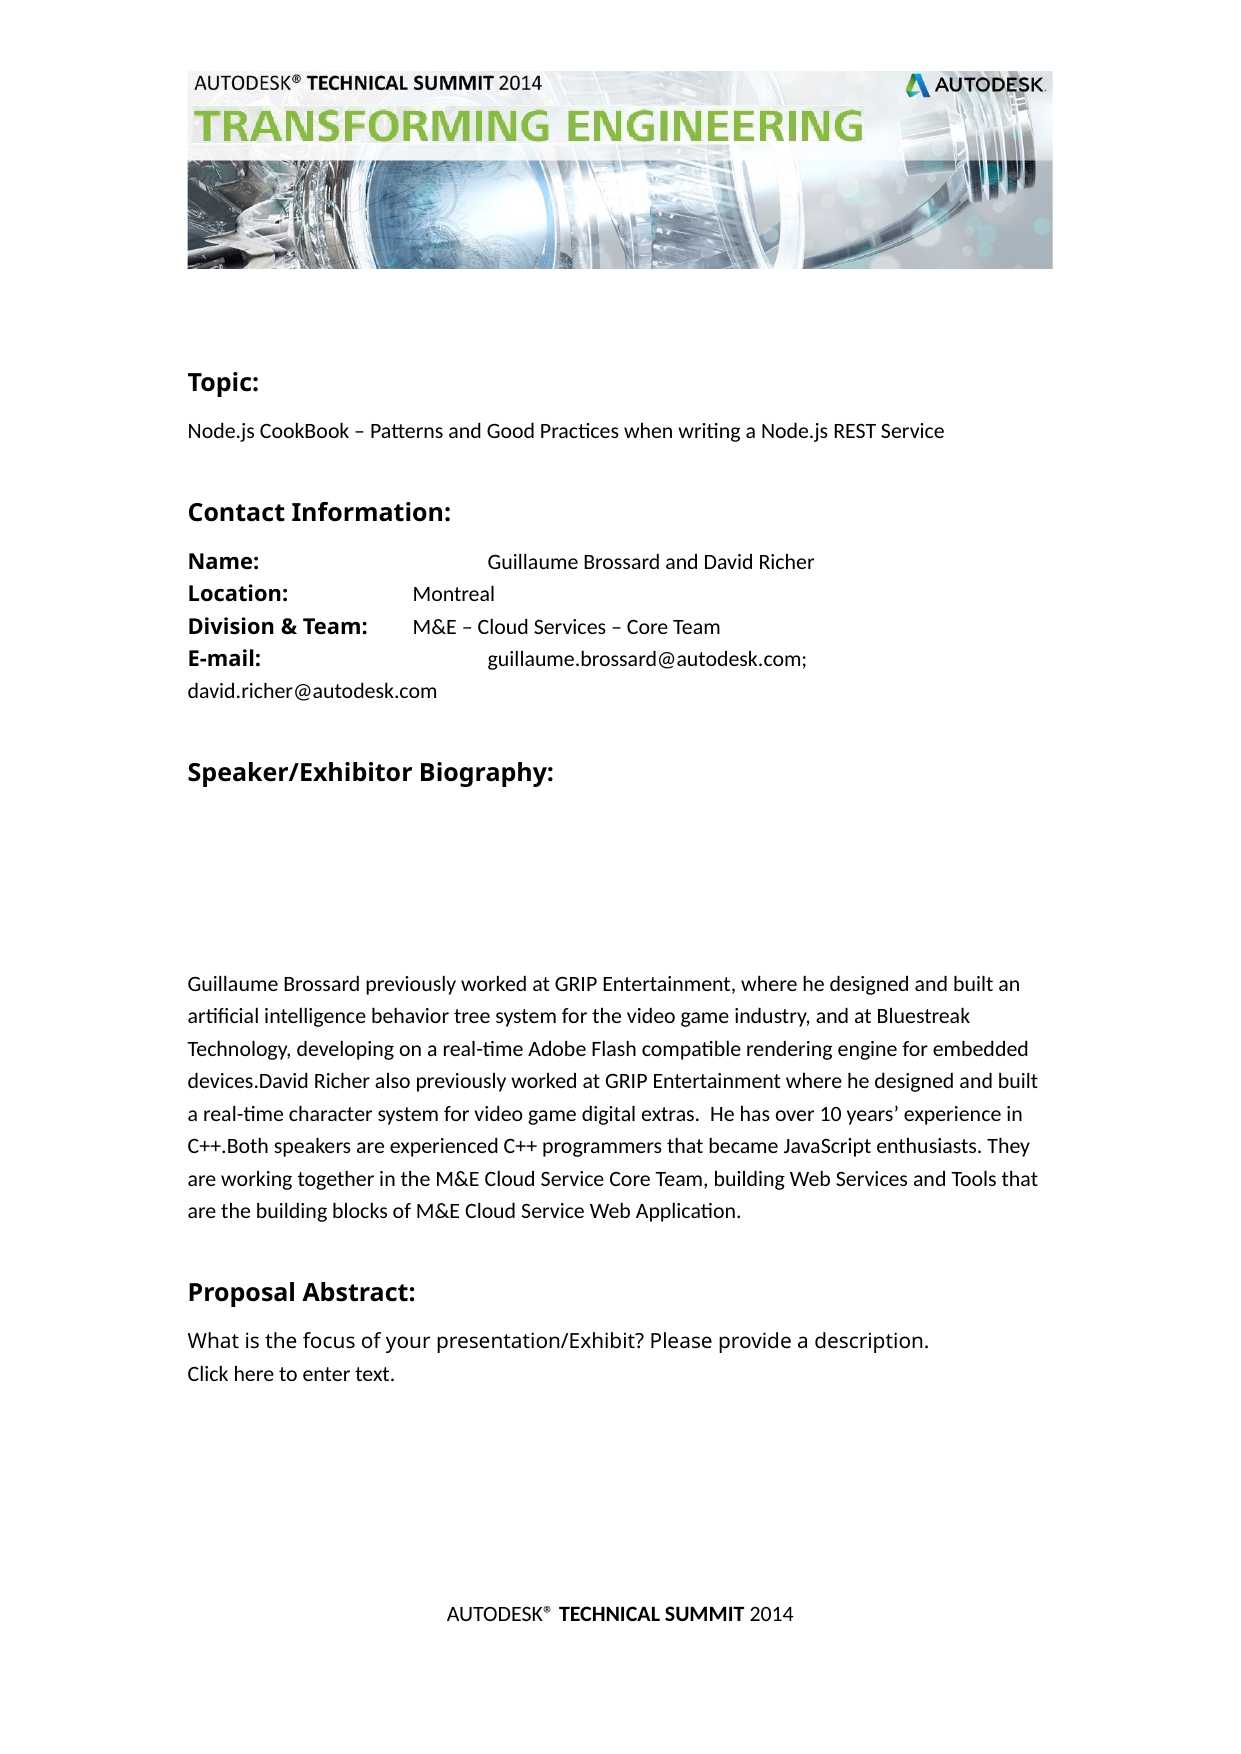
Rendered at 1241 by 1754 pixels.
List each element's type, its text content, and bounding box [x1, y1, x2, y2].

picture [187, 71, 1053, 269]
text E-mail: [187, 642, 1053, 707]
text What is the focus of your presentation/Exhibit? Please provide a description. [187, 1324, 1053, 1357]
text Name: [187, 544, 1053, 577]
text Topic: [187, 349, 1053, 414]
text Speaker/Exhibitor Biography: [187, 739, 1053, 804]
text Division & Team: [187, 609, 1053, 642]
text Contact Information: [187, 479, 1053, 544]
text Location: [187, 577, 1053, 609]
text Proposal Abstract: [187, 1259, 1053, 1324]
